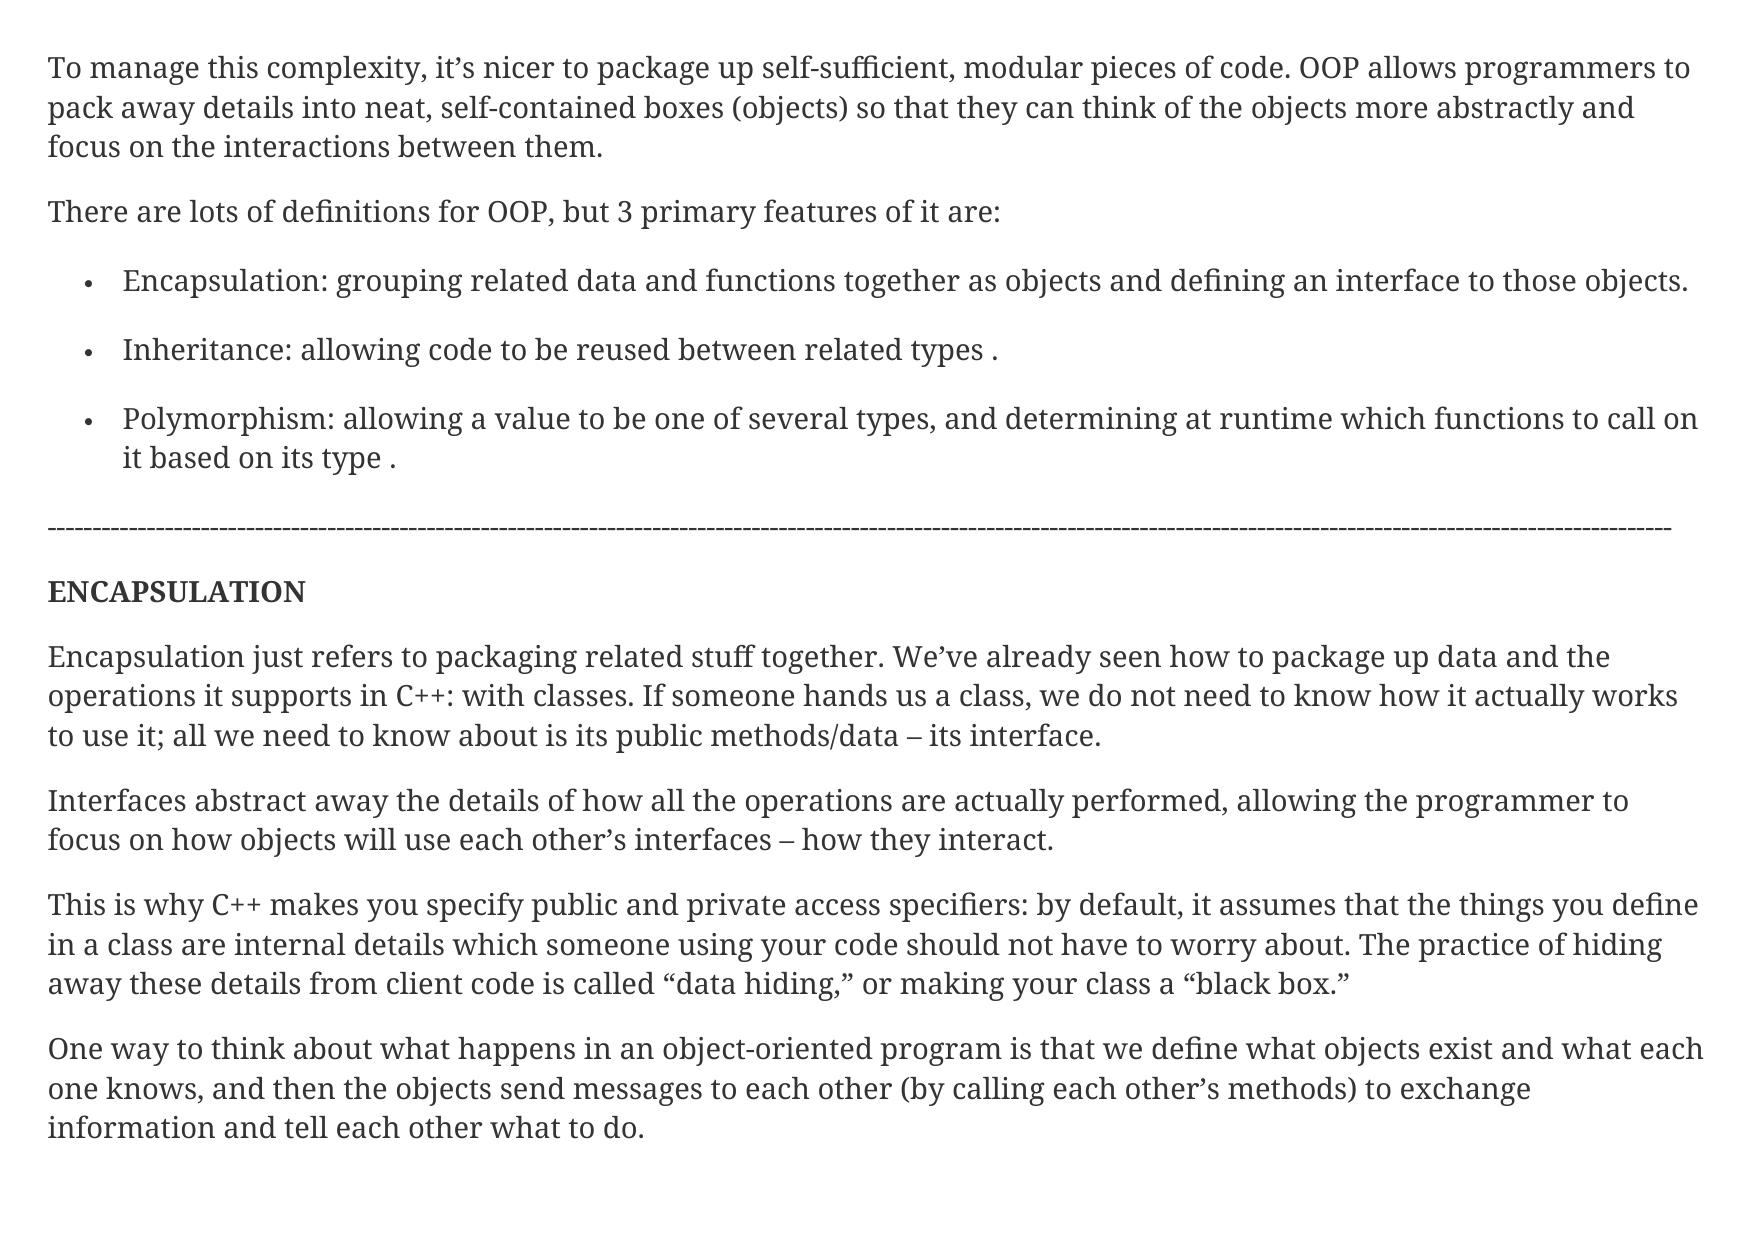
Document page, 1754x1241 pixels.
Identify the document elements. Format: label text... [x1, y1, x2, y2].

text ------------------------------------------------------------------------------------------------------------------------------------------------------------------------------------ [47, 506, 1707, 546]
text ENCAPSULATION [47, 571, 1707, 611]
text To manage this complexity, it’s nicer to package up self-sufficient, modular pieces of code. OOP allows programmers to pack away details into neat, self-contained boxes (objects) so that they can think of the objects more abstractly and focus on the interactions between them. [47, 47, 1707, 166]
list Polymorphism: allowing a value to be one of several types, and determining at runtime which functions to call on it based on its type . [85, 398, 1707, 477]
text Interfaces abstract away the details of how all the operations are actually performed, allowing the programmer to focus on how objects will use each other’s interfaces – how they interact. [47, 780, 1707, 859]
text There are lots of definitions for OOP, but 3 primary features of it are: [47, 191, 1707, 231]
text This is why C++ makes you specify public and private access specifiers: by default, it assumes that the things you define in a class are internal details which someone using your code should not have to worry about. The practice of hiding away these details from client code is called “data hiding,” or making your class a “black box.” [47, 884, 1707, 1003]
list Inheritance: allowing code to be reused between related types . [85, 329, 1707, 369]
list Encapsulation: grouping related data and functions together as objects and defining an interface to those objects. [85, 260, 1707, 300]
text One way to think about what happens in an object-oriented program is that we define what objects exist and what each one knows, and then the objects send messages to each other (by calling each other’s methods) to exchange information and tell each other what to do. [47, 1028, 1707, 1147]
text Encapsulation just refers to packaging related stuff together. We’ve already seen how to package up data and the operations it supports in C++: with classes. If someone hands us a class, we do not need to know how it actually works to use it; all we need to know about is its public methods/data – its interface. [47, 636, 1707, 755]
